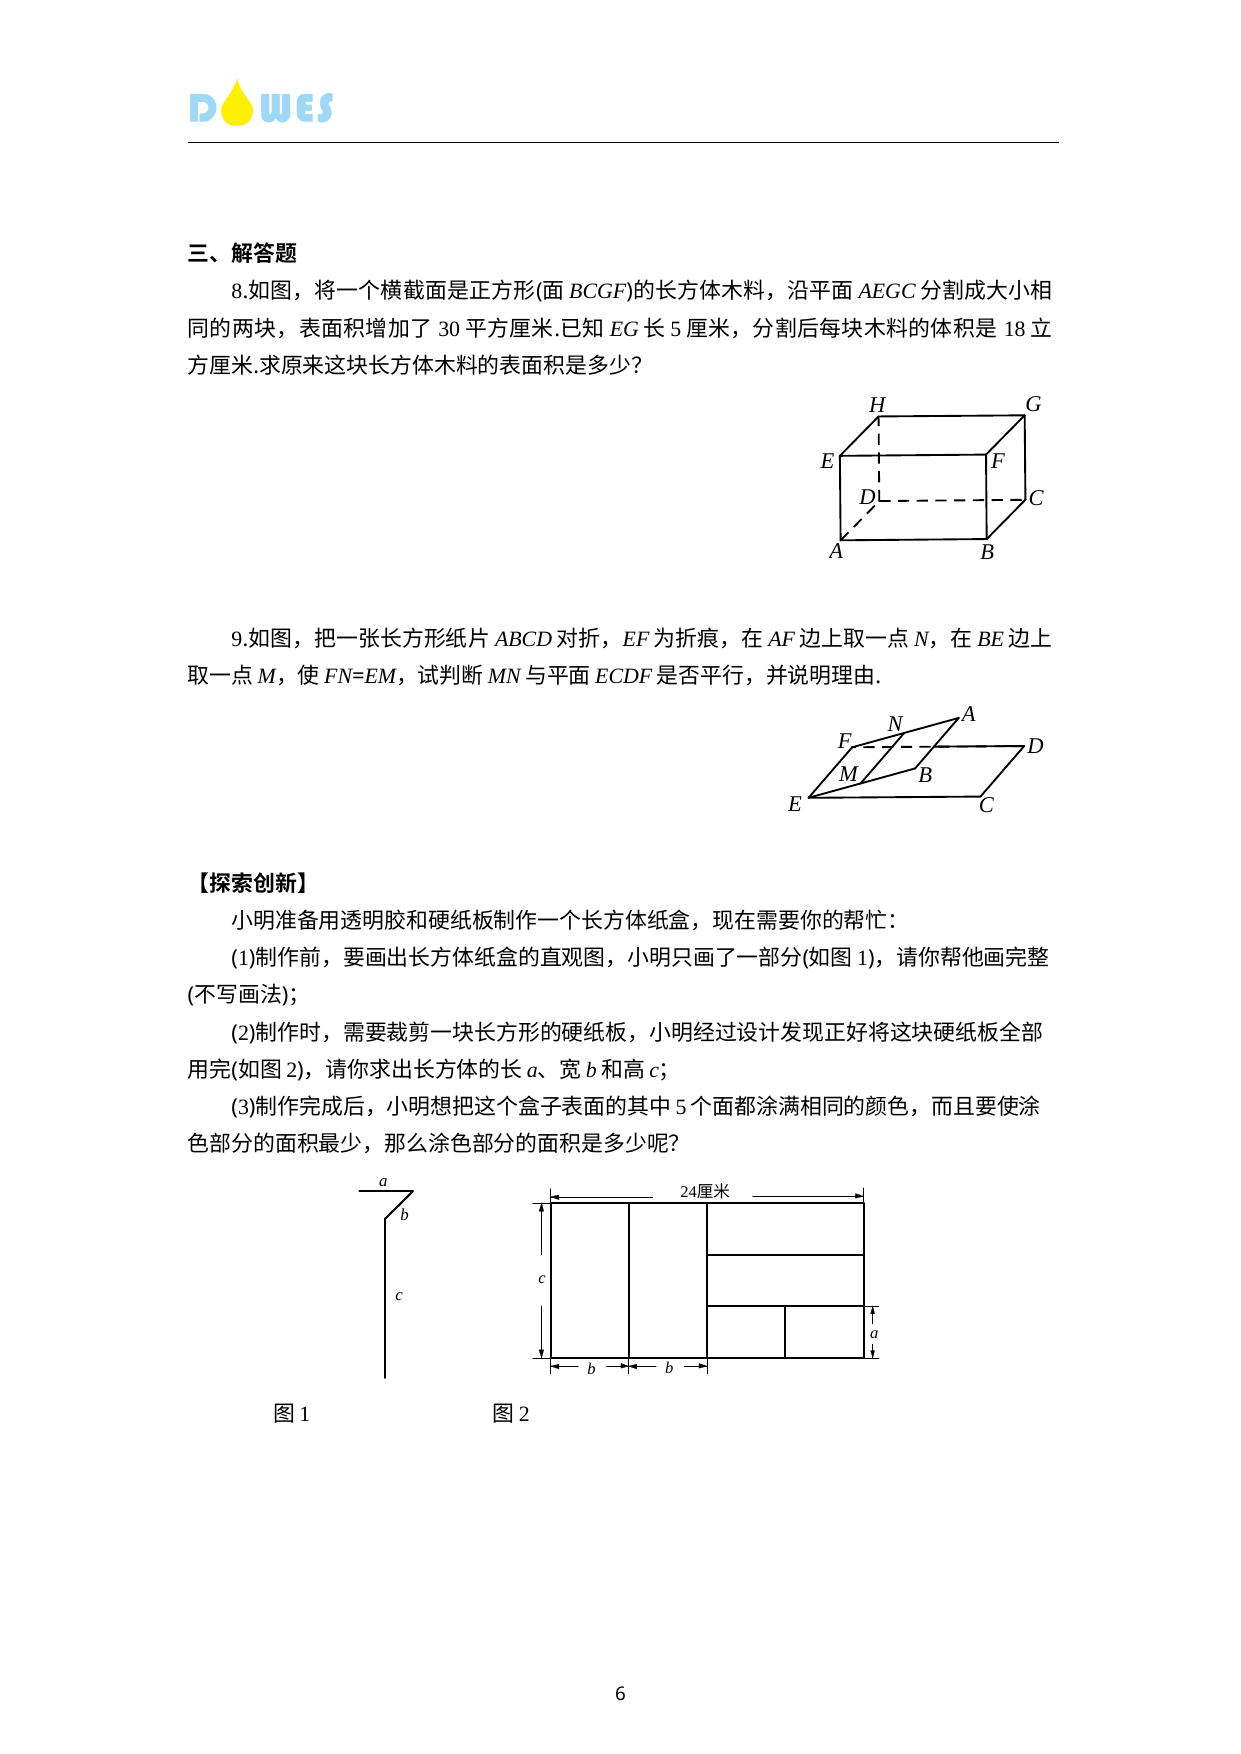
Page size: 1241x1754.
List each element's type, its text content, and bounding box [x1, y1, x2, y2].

picture [178, 71, 346, 139]
text (3)制作完成后，小明想把这个盒子表面的其中5个面都涂满相同的颜色，而且要使涂色部分的面积最少，那么涂色部分的面积是多少呢？ [187, 1089, 1053, 1158]
text 【探索创新】 [187, 865, 1053, 898]
text (2)制作时，需要裁剪一块长方形的硬纸板，小明经过设计发现正好将这块硬纸板全部用完(如图2)，请你求出长方体的长a、宽b和高c； [187, 1014, 1053, 1084]
text 三、解答题 [187, 236, 1053, 268]
text 图1 图2 [187, 1395, 1053, 1428]
text (1)制作前，要画出长方体纸盒的直观图，小明只画了一部分(如图1)，请你帮他画完整(不写画法)； [187, 940, 1053, 1009]
text 小明准备用透明胶和硬纸板制作一个长方体纸盒，现在需要你的帮忙： [187, 903, 1053, 935]
text 8.如图，将一个横截面是正方形(面BCGF)的长方体木料，沿平面AEGC分割成大小相同的两块，表面积增加了30平方厘米.已知EG长5厘米，分割后每块木料的体积是18立方厘米.求原来这块长方体木料的表面积是多少？ [187, 273, 1053, 380]
text 9.如图，把一张长方形纸片ABCD对折，EF为折痕，在AF边上取一点N，在BE边上取一点M，使FN=EM，试判断MN与平面ECDF是否平行，并说明理由. [187, 620, 1053, 690]
